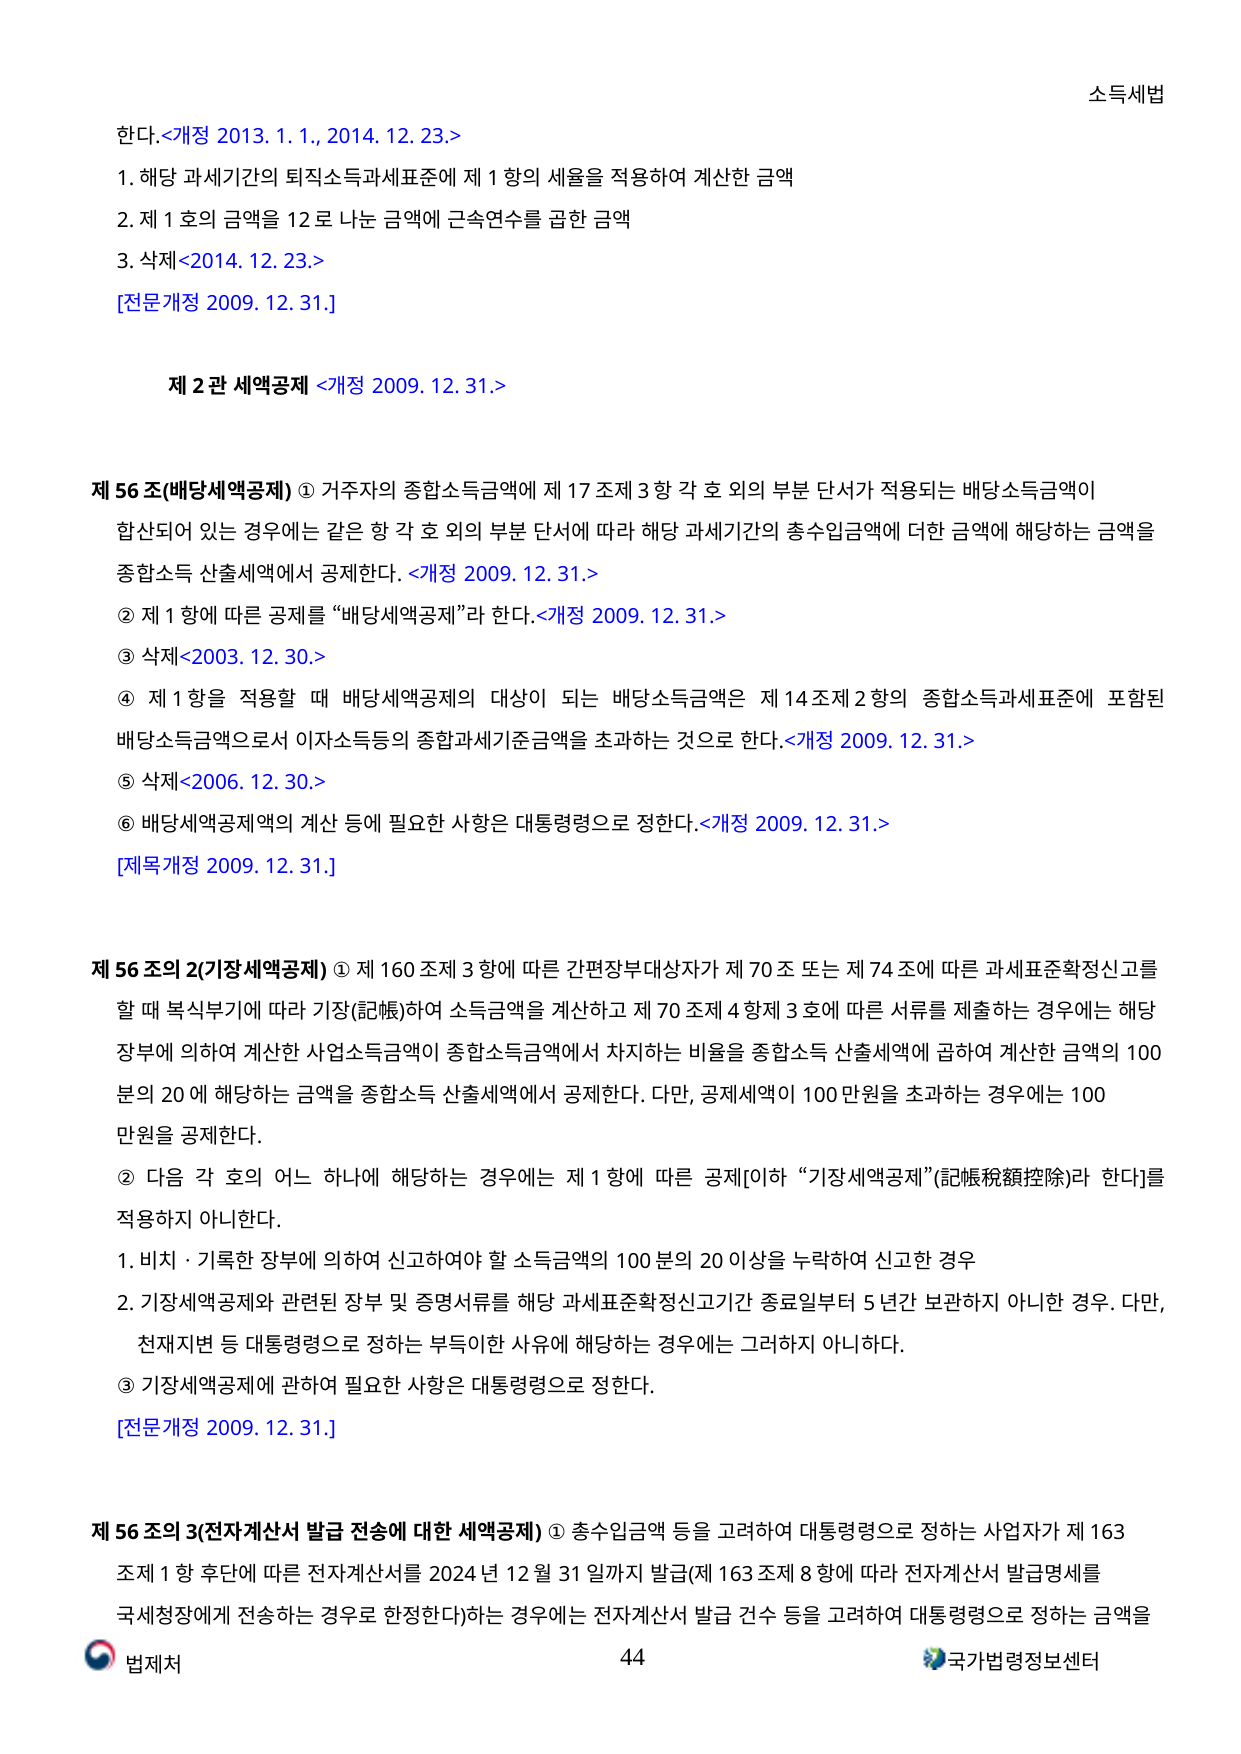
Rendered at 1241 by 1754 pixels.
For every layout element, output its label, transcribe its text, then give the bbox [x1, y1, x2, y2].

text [92, 1504, 1165, 1629]
text 제56조의2(기장세액공제) ① 제160조제3항에 따른 간편장부대상자가 제70조 또는 제74조에 따른 과세표준확정신고를 할 때 복식부기에 따라 기장(記帳)하여 소득금액을 계산하고 제70조제4항제3호에 따른 서류를 제출하는 경우에는 해당 장부에 의하여 계산한 사업소득금액이 종합소득금액에서 차지하는 비율을 종합소득 산출세액에 곱하여 계산한 금액의 100분의 20에 해당하는 금액을 종합소득 산출세액에서 공제한다. 다만, 공제세액이 100만원을 초과하는 경우에는 100만원을 공제한다. [92, 942, 1165, 1150]
text 2. 제1호의 금액을 12로 나눈 금액에 근속연수를 곱한 금액 [117, 192, 1165, 233]
text 제56조(배당세액공제) ① 거주자의 종합소득금액에 제17조제3항 각 호 외의 부분 단서가 적용되는 배당소득금액이 합산되어 있는 경우에는 같은 항 각 호 외의 부분 단서에 따라 해당 과세기간의 총수입금액에 더한 금액에 해당하는 금액을 종합소득 산출세액에서 공제한다. <개정 2009. 12. 31.> [92, 462, 1165, 587]
text ② 다음 각 호의 어느 하나에 해당하는 경우에는 제1항에 따른 공제[이하 “기장세액공제”(記帳稅額控除)라 한다]를 적용하지 아니한다. [117, 1150, 1165, 1233]
text 1. 해당 과세기간의 퇴직소득과세표준에 제1항의 세율을 적용하여 계산한 금액 [117, 150, 1165, 192]
text 3. 삭제<2014. 12. 23.> [117, 233, 1165, 275]
text ② 제1항에 따른 공제를 “배당세액공제”라 한다.<개정 2009. 12. 31.> [117, 587, 1165, 629]
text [117, 108, 1165, 150]
text 1. 비치ㆍ기록한 장부에 의하여 신고하여야 할 소득금액의 100분의 20 이상을 누락하여 신고한 경우 [117, 1233, 1165, 1275]
picture [892, 1637, 948, 1670]
text ⑤ 삭제<2006. 12. 30.> [117, 754, 1165, 796]
picture [75, 1637, 126, 1673]
text ③ 삭제<2003. 12. 30.> [117, 629, 1165, 671]
text [전문개정 2009. 12. 31.] [117, 1400, 1165, 1442]
text [제목개정 2009. 12. 31.] [117, 837, 1165, 879]
text 제2관 세액공제 <개정 2009. 12. 31.> [169, 358, 1165, 400]
text ④ 제1항을 적용할 때 배당세액공제의 대상이 되는 배당소득금액은 제14조제2항의 종합소득과세표준에 포함된 배당소득금액으로서 이자소득등의 종합과세기준금액을 초과하는 것으로 한다.<개정 2009. 12. 31.> [117, 671, 1165, 754]
text ③ 기장세액공제에 관하여 필요한 사항은 대통령령으로 정한다. [117, 1358, 1165, 1400]
text ⑥ 배당세액공제액의 계산 등에 필요한 사항은 대통령령으로 정한다.<개정 2009. 12. 31.> [117, 796, 1165, 837]
text 2. 기장세액공제와 관련된 장부 및 증명서류를 해당 과세표준확정신고기간 종료일부터 5년간 보관하지 아니한 경우. 다만, 천재지변 등 대통령령으로 정하는 부득이한 사유에 해당하는 경우에는 그러하지 아니하다. [117, 1275, 1165, 1358]
text [전문개정 2009. 12. 31.] [117, 275, 1165, 317]
